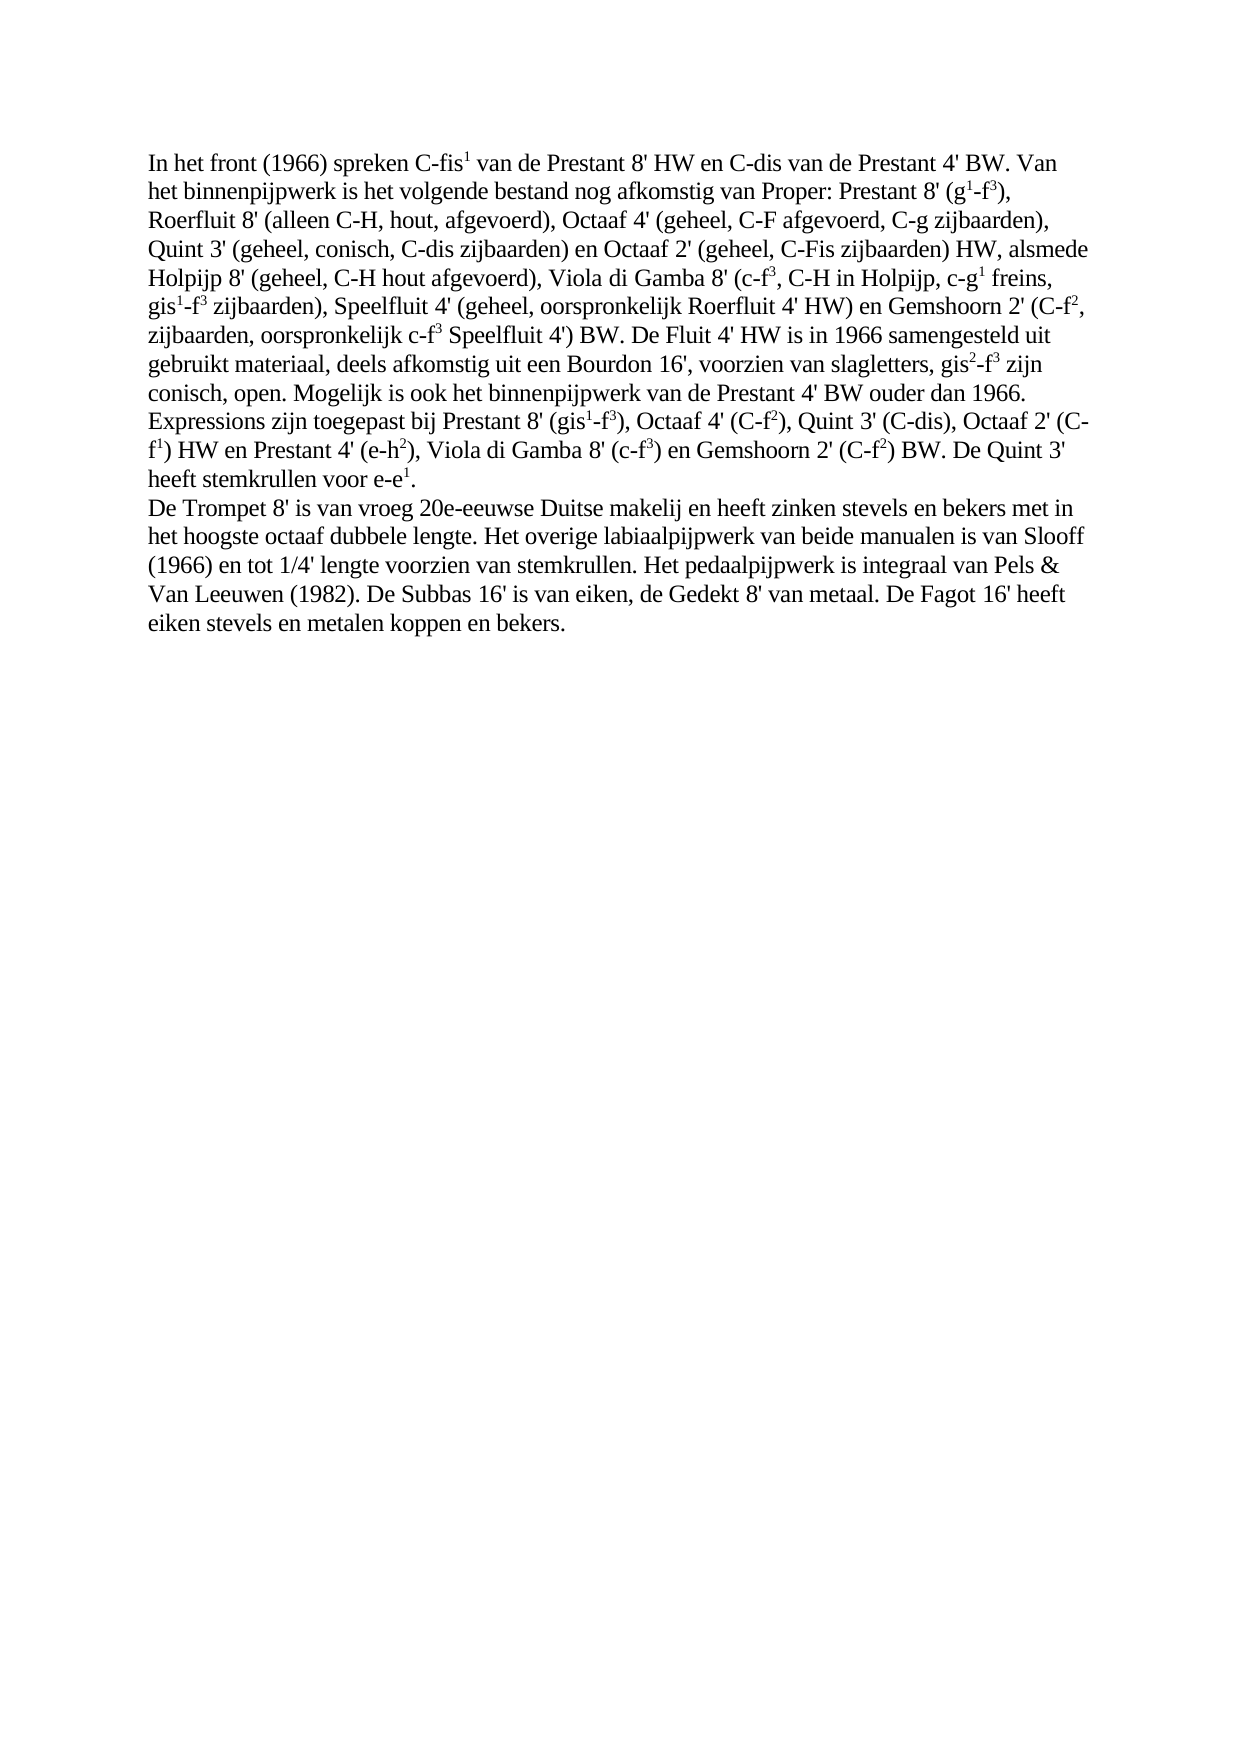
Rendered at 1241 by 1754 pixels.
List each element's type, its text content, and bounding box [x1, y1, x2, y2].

text Expressions zijn toegepast bij Prestant 8' (gis1-f3), Octaaf 4' (C-f2), Quint 3' (C-dis), Octaaf 2' (C-f1) HW en Prestant 4' (e-h2), Viola di Gamba 8' (c-f3) en Gemshoorn 2' (C-f2) BW. De Quint 3' heeft stemkrullen voor e-e1. [148, 406, 1093, 493]
text In het front (1966) spreken C-fis1 van de Prestant 8' HW en C-dis van de Prestant 4' BW. Van het binnenpijpwerk is het volgende bestand nog afkomstig van Proper: Prestant 8' (g1-f3), Roerfluit 8' (alleen C-H, hout, afgevoerd), Octaaf 4' (geheel, C-F afgevoerd, C-g zijbaarden), Quint 3' (geheel, conisch, C-dis zijbaarden) en Octaaf 2' (geheel, C-Fis zijbaarden) HW, alsmede Holpijp 8' (geheel, C-H hout afgevoerd), Viola di Gamba 8' (c-f3, C-H in Holpijp, c-g1 freins, gis1-f3 zijbaarden), Speelfluit 4' (geheel, oorspronkelijk Roerfluit 4' HW) en Gemshoorn 2' (C-f2, zijbaarden, oorspronkelijk c-f3 Speelfluit 4') BW. De Fluit 4' HW is in 1966 samengesteld uit gebruikt materiaal, deels afkomstig uit een Bourdon 16', voorzien van slagletters, gis2-f3 zijn conisch, open. Mogelijk is ook het binnenpijpwerk van de Prestant 4' BW ouder dan 1966. [148, 148, 1093, 406]
text De Trompet 8' is van vroeg 20e-eeuwse Duitse makelij en heeft zinken stevels en bekers met in het hoogste octaaf dubbele lengte. Het overige labiaalpijpwerk van beide manualen is van Slooff (1966) en tot 1/4' lengte voorzien van stemkrullen. Het pedaalpijpwerk is integraal van Pels & Van Leeuwen (1982). De Subbas 16' is van eiken, de Gedekt 8' van metaal. De Fagot 16' heeft eiken stevels en metalen koppen en bekers. [148, 493, 1093, 636]
